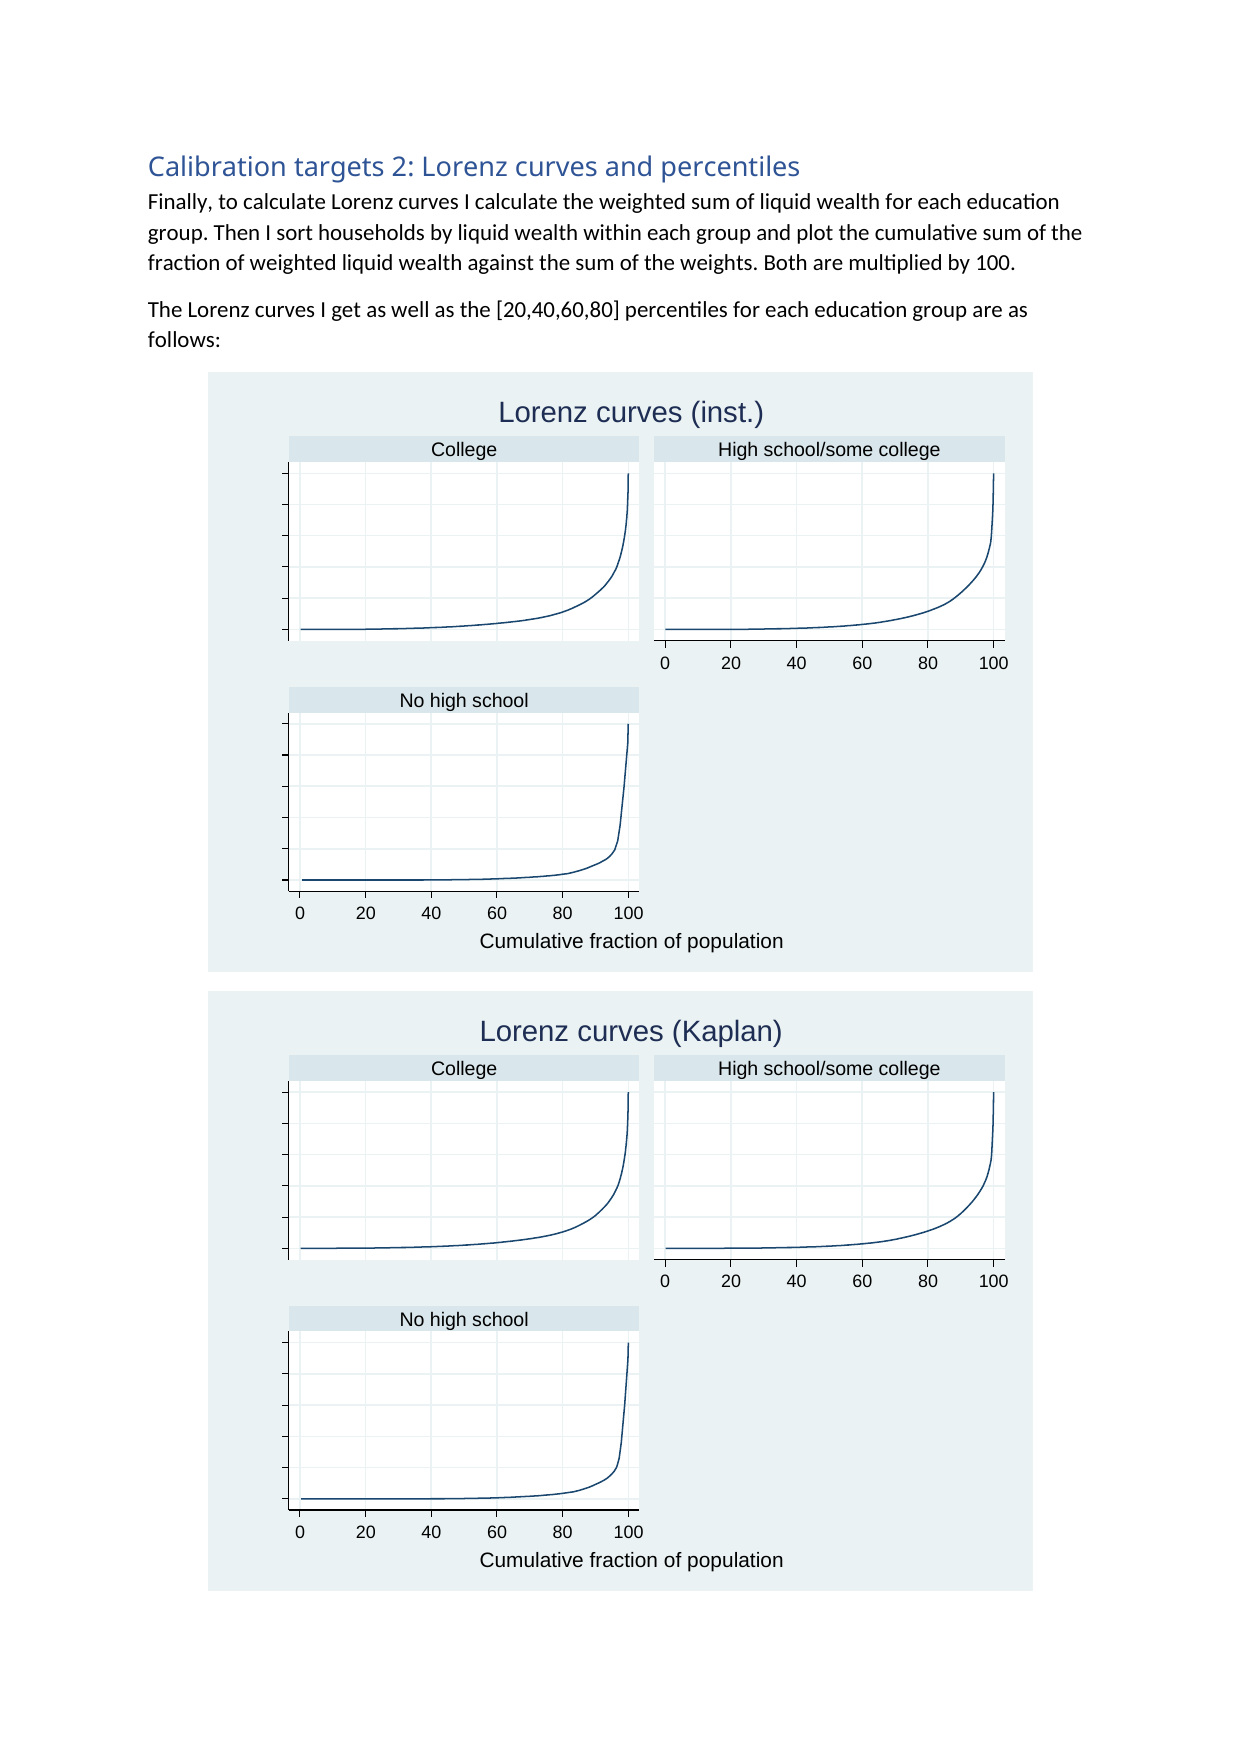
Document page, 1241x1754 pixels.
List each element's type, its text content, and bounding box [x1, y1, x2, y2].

text The Lorenz curves I get as well as the [20,40,60,80] percentiles for each education group are as follows: [148, 295, 1093, 353]
text Finally, to calculate Lorenz curves I calculate the weighted sum of liquid wealth for each education group. Then I sort households by liquid wealth within each group and plot the cumulative sum of the fraction of weighted liquid wealth against the sum of the weights. Both are multiplied by 100. [148, 187, 1093, 276]
subtitle Calibration targets 2: Lorenz curves and percentiles [148, 148, 1093, 184]
